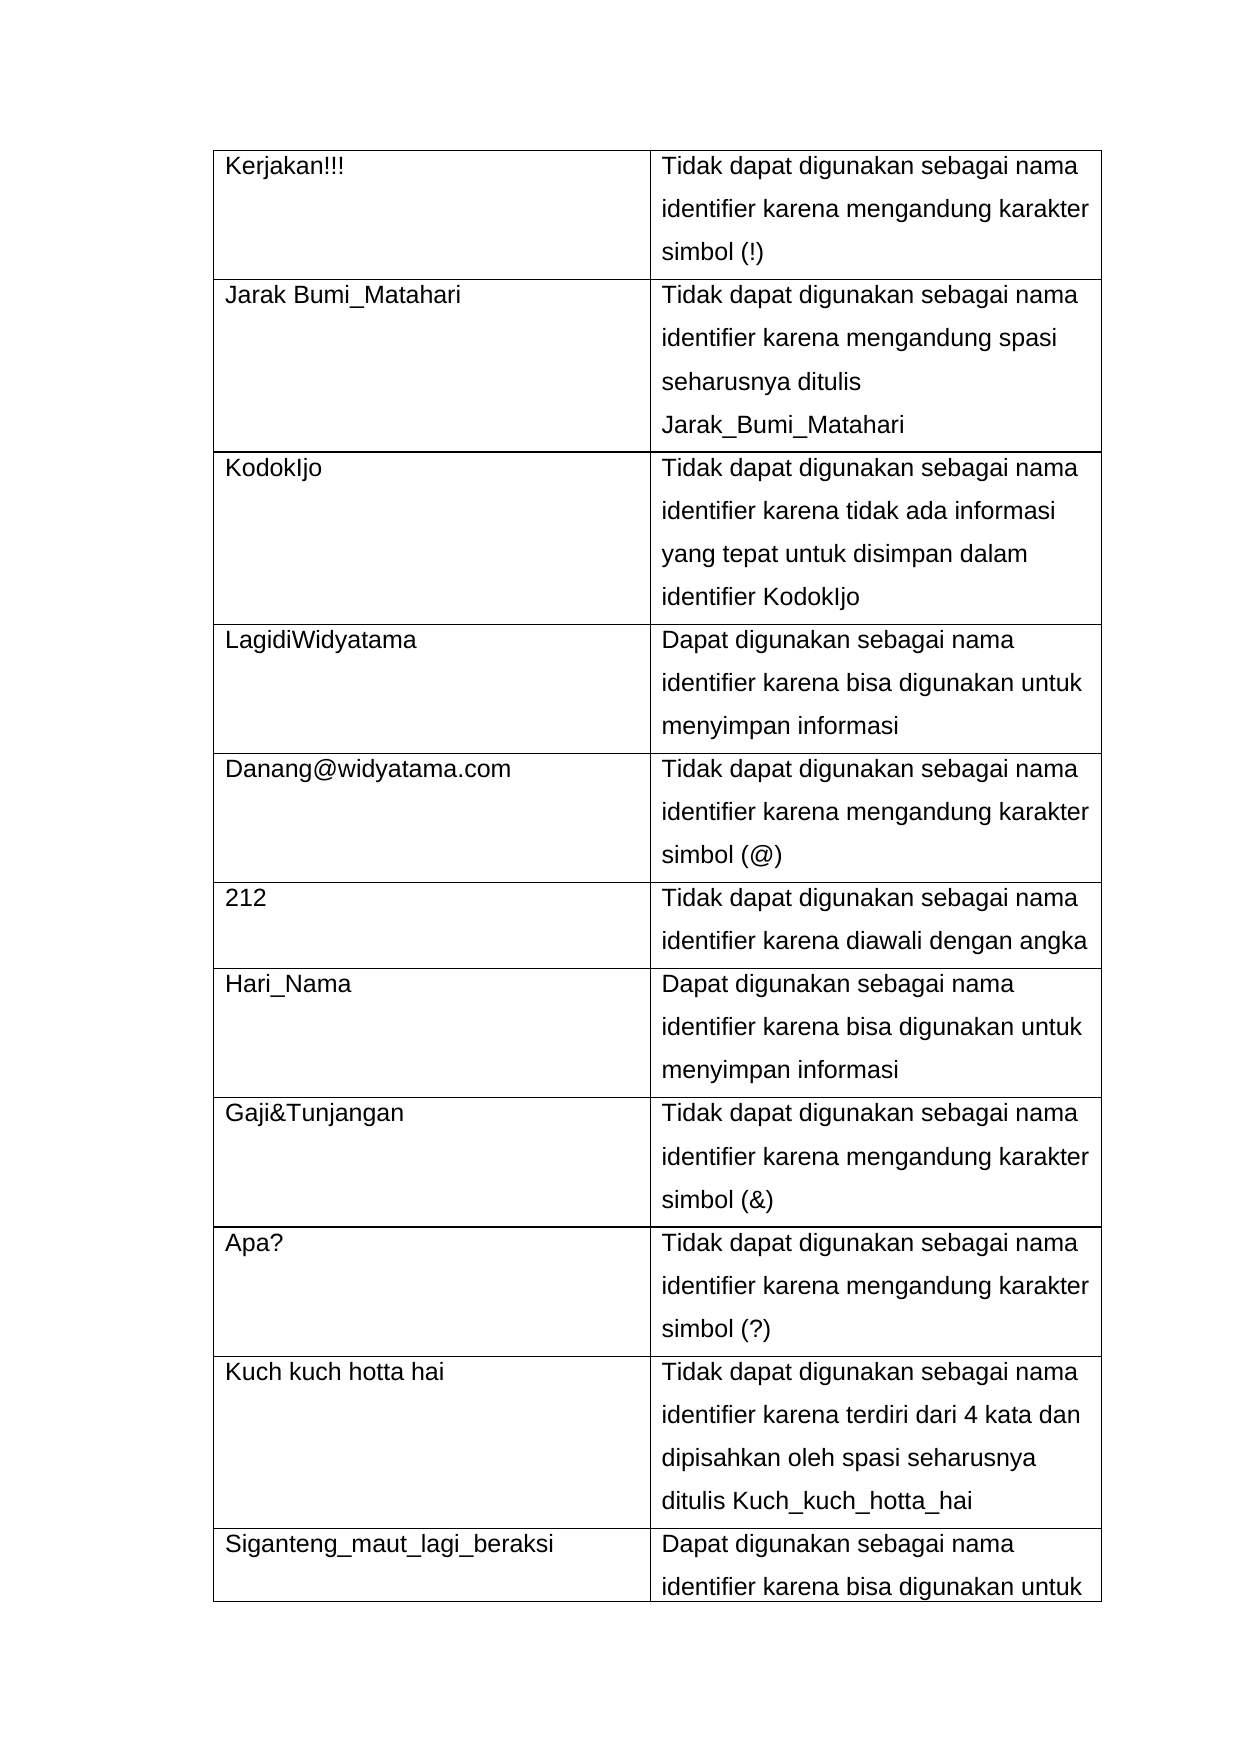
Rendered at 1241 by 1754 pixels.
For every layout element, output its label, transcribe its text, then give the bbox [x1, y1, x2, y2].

table_cell Danang@widyatama.com [214, 754, 650, 882]
table_cell Apa? [214, 1228, 650, 1356]
table_cell Kuch kuch hotta hai [214, 1357, 650, 1528]
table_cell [214, 1529, 650, 1601]
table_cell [651, 1529, 1101, 1601]
table_cell LagidiWidyatama [214, 625, 650, 753]
table_cell Dapat digunakan sebagai nama identifier karena bisa digunakan untuk menyimpan informasi [651, 969, 1101, 1097]
table_cell Dapat digunakan sebagai nama identifier karena bisa digunakan untuk menyimpan informasi [651, 625, 1101, 753]
table_cell Tidak dapat digunakan sebagai nama identifier karena mengandung karakter simbol (!) [651, 151, 1101, 279]
table_cell KodokIjo [214, 453, 650, 624]
table_cell Kerjakan!!! [214, 151, 650, 279]
table_cell Gaji&Tunjangan [214, 1098, 650, 1226]
table_cell Tidak dapat digunakan sebagai nama identifier karena diawali dengan angka [651, 883, 1101, 968]
table_cell Tidak dapat digunakan sebagai nama identifier karena terdiri dari 4 kata dan dipisahkan oleh spasi seharusnya ditulis Kuch_kuch_hotta_hai [651, 1357, 1101, 1528]
table_cell Hari_Nama [214, 969, 650, 1097]
table_cell Jarak Bumi_Matahari [214, 280, 650, 451]
table_cell Tidak dapat digunakan sebagai nama identifier karena mengandung karakter simbol (&) [651, 1098, 1101, 1226]
table_cell Tidak dapat digunakan sebagai nama identifier karena mengandung karakter simbol (@) [651, 754, 1101, 882]
table_cell 212 [214, 883, 650, 968]
table_cell Tidak dapat digunakan sebagai nama identifier karena mengandung spasi seharusnya ditulis Jarak_Bumi_Matahari [651, 280, 1101, 451]
table_cell Tidak dapat digunakan sebagai nama identifier karena mengandung karakter simbol (?) [651, 1228, 1101, 1356]
table_cell Tidak dapat digunakan sebagai nama identifier karena tidak ada informasi yang tepat untuk disimpan dalam identifier KodokIjo [651, 453, 1101, 624]
